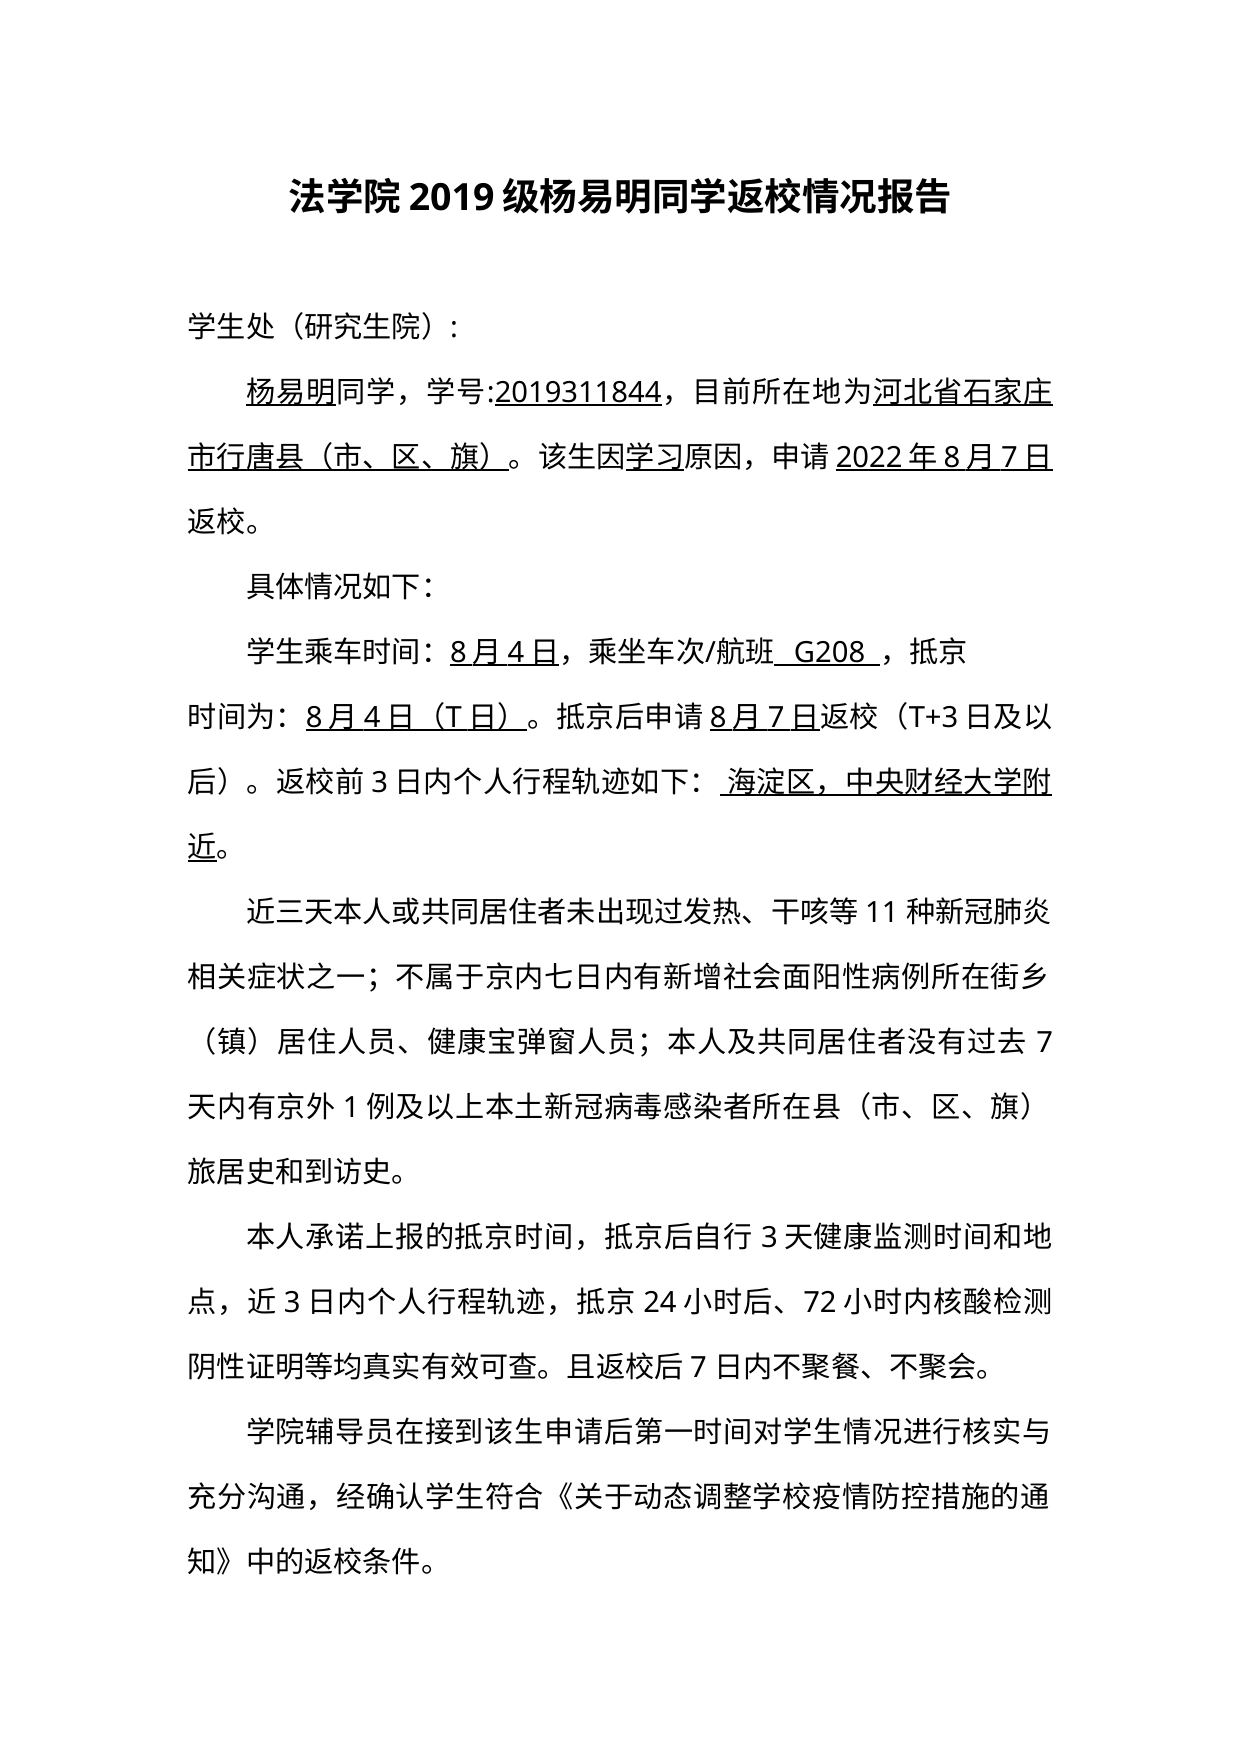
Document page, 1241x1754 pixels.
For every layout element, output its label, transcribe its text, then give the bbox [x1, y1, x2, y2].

text 学生乘车时间：8月4日，乘坐车次/航班 G208 ，抵京 [246, 617, 1053, 682]
text 具体情况如下： [187, 552, 1053, 617]
text 学生处（研究生院）: [187, 292, 1053, 357]
text 近三天本人或共同居住者未出现过发热、干咳等 11 种新冠肺炎 [187, 877, 1053, 942]
text 时间为：8月4日（T日）。抵京后申请8月7日返校（T+3日及以后）。返校前3日内个人行程轨迹如下： 海淀区，中央财经大学附近。 [187, 682, 1053, 877]
text 相关症状之一；不属于京内七日内有新增社会面阳性病例所在街乡（镇）居住人员、健康宝弹窗人员；本人及共同居住者没有过去7天内有京外1例及以上本土新冠病毒感染者所在县（市、区、旗）旅居史和到访史。 [187, 942, 1053, 1202]
text 本人承诺上报的抵京时间，抵京后自行3天健康监测时间和地点，近3日内个人行程轨迹，抵京24小时后、72小时内核酸检测阴性证明等均真实有效可查。且返校后 7 日内不聚餐、不聚会。 [187, 1202, 1053, 1397]
text 学院辅导员在接到该生申请后第一时间对学生情况进行核实与充分沟通，经确认学生符合《关于动态调整学校疫情防控措施的通知》中的返校条件。 [187, 1397, 1053, 1592]
text 法学院2019级杨易明同学返校情况报告 [187, 162, 1053, 227]
text 杨易明同学，学号:2019311844，目前所在地为河北省石家庄市行唐县（市、区、旗）。该生因学习原因，申请2022年8月7日返校。 [187, 357, 1053, 552]
